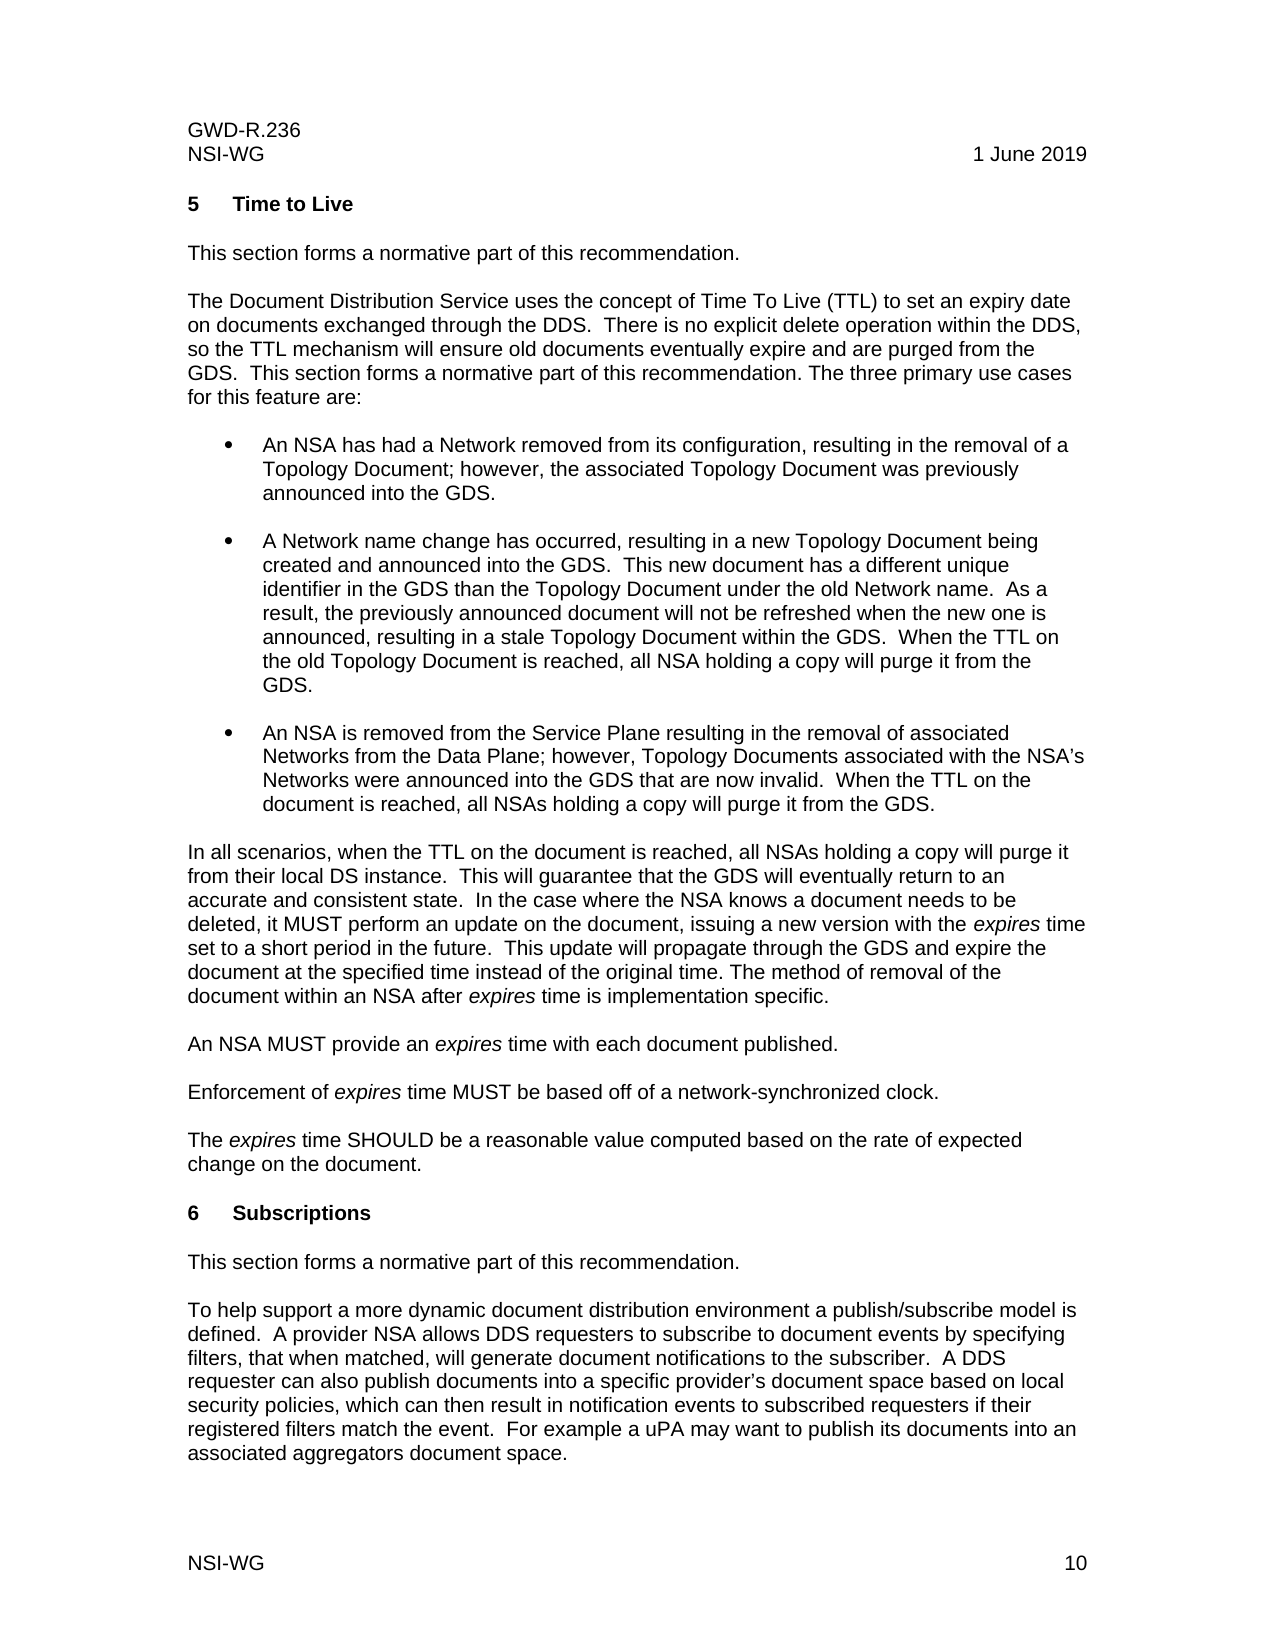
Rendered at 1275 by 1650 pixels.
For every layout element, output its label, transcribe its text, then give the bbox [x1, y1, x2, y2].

list A Network name change has occurred, resulting in a new Topology Document being created and announced into the GDS. This new document has a different unique identifier in the GDS than the Topology Document under the old Network name. As a result, the previously announced document will not be refreshed when the new one is announced, resulting in a stale Topology Document within the GDS. When the TTL on the old Topology Document is reached, all NSA holding a copy will purge it from the GDS. [225, 528, 1088, 696]
list An NSA is removed from the Service Plane resulting in the removal of associated Networks from the Data Plane; however, Topology Documents associated with the NSA’s Networks were announced into the GDS that are now invalid. When the TTL on the document is reached, all NSAs holding a copy will purge it from the GDS. [225, 720, 1088, 816]
text This section forms a normative part of this recommendation. [187, 1249, 1088, 1273]
subtitle Time to Live [187, 192, 1088, 216]
text To help support a more dynamic document distribution environment a publish/subscribe model is defined. A provider NSA allows DDS requesters to subscribe to document events by specifying filters, that when matched, will generate document notifications to the subscriber. A DDS requester can also publish documents into a specific provider’s document space based on local security policies, which can then result in notification events to subscribed requesters if their registered filters match the event. For example a uPA may want to publish its documents into an associated aggregators document space. [187, 1297, 1088, 1465]
text The Document Distribution Service uses the concept of Time To Live (TTL) to set an expiry date on documents exchanged through the DDS. There is no explicit delete operation within the DDS, so the TTL mechanism will ensure old documents eventually expire and are purged from the GDS. This section forms a normative part of this recommendation. The three primary use cases for this feature are: [187, 289, 1088, 409]
text In all scenarios, when the TTL on the document is reached, all NSAs holding a copy will purge it from their local DS instance. This will guarantee that the GDS will eventually return to an accurate and consistent state. In the case where the NSA knows a document needs to be deleted, it MUST perform an update on the document, issuing a new version with the expires time set to a short period in the future. This update will propagate through the GDS and expire the document at the specified time instead of the original time. The method of removal of the document within an NSA after expires time is implementation specific. [187, 840, 1088, 1008]
text The expires time SHOULD be a reasonable value computed based on the rate of expected change on the document. [187, 1128, 1088, 1176]
list An NSA has had a Network removed from its configuration, resulting in the removal of a Topology Document; however, the associated Topology Document was previously announced into the GDS. [225, 433, 1088, 504]
text This section forms a normative part of this recommendation. [187, 241, 1088, 265]
text Enforcement of expires time MUST be based off of a network-synchronized clock. [187, 1080, 1088, 1104]
text An NSA MUST provide an expires time with each document published. [187, 1032, 1088, 1056]
subtitle Subscriptions [187, 1201, 1088, 1224]
